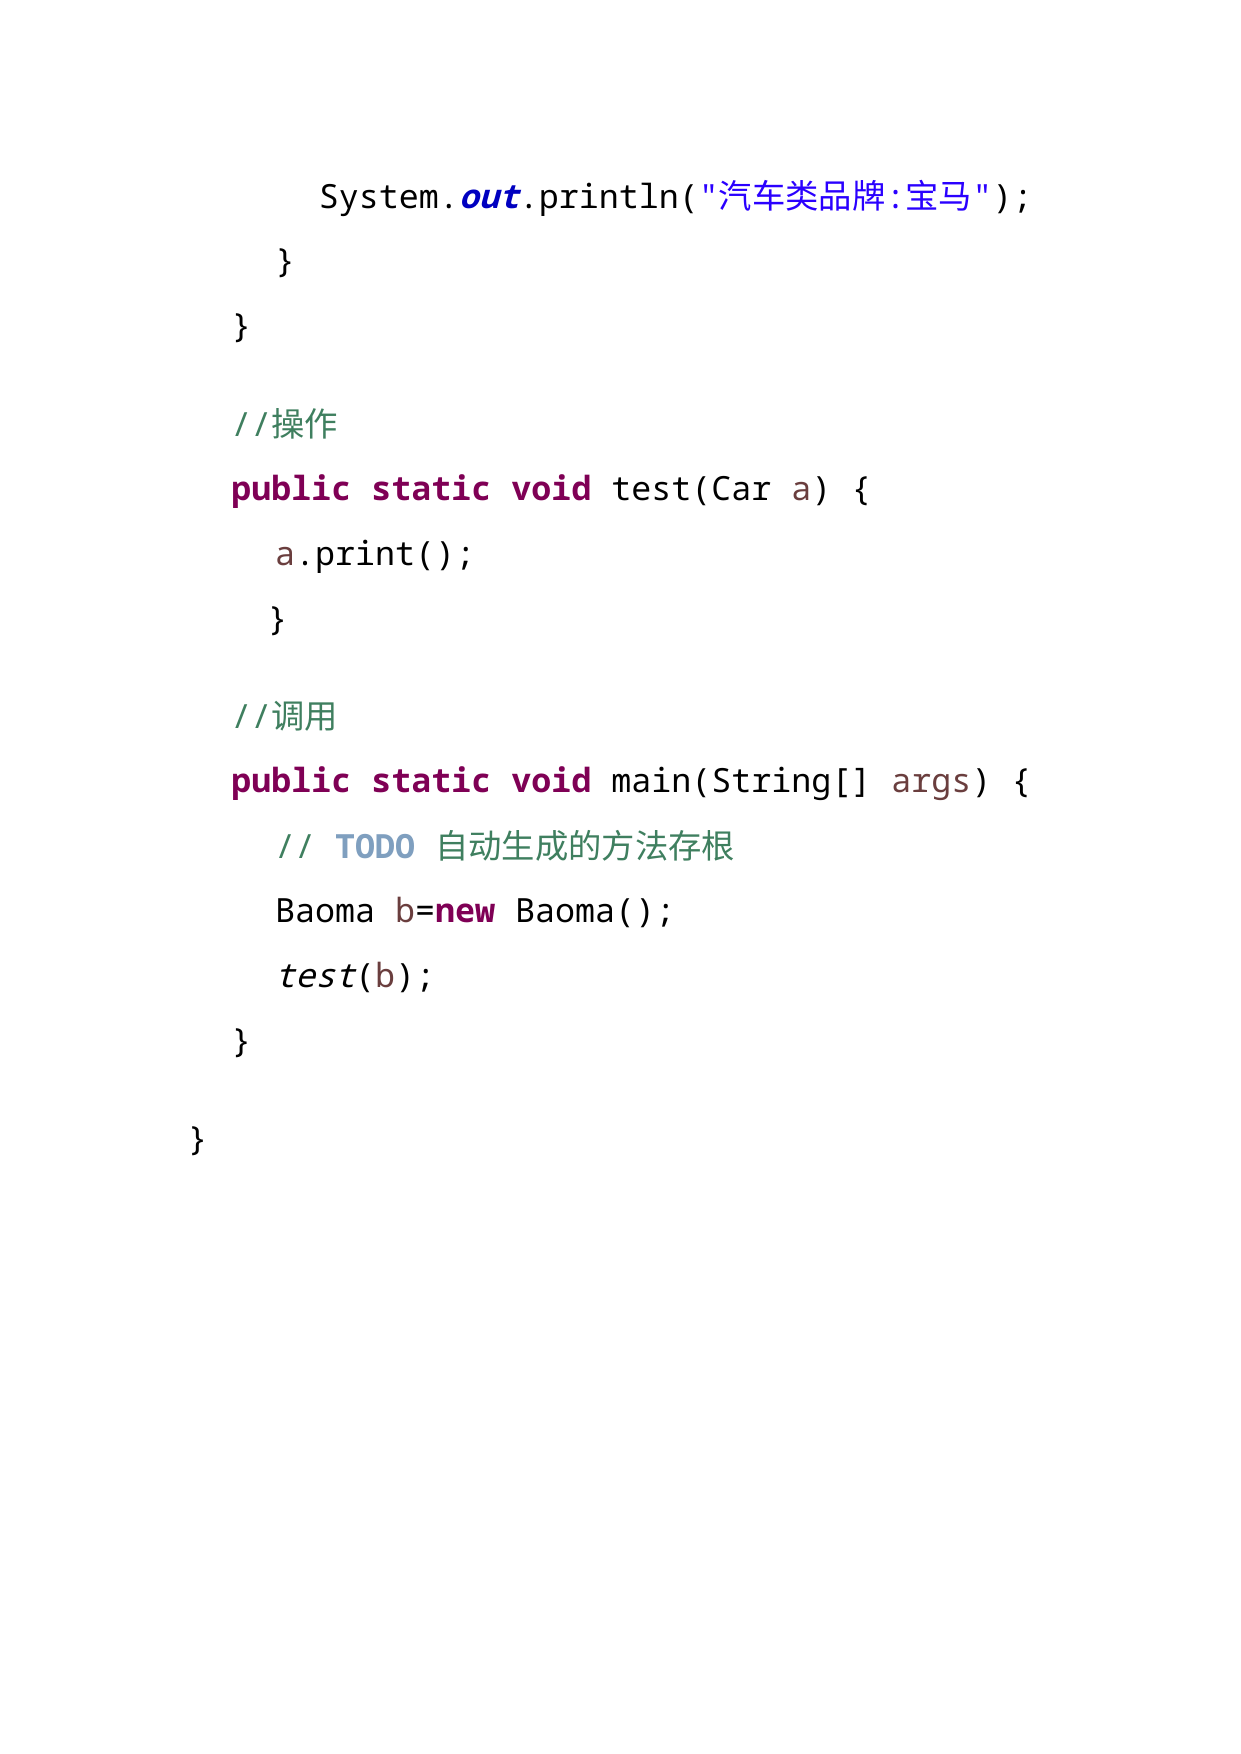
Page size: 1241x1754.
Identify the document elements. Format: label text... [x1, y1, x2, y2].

text } [187, 584, 1053, 649]
text } [187, 1104, 1053, 1169]
text } [187, 227, 1053, 292]
text //操作 [187, 389, 1053, 454]
text public static void test(Car a) { [187, 454, 1053, 519]
text a.print(); [187, 519, 1053, 584]
text } [187, 292, 1053, 357]
text //调用 [187, 682, 1053, 747]
text } [187, 1007, 1053, 1072]
text Baoma b=new Baoma(); [187, 877, 1053, 942]
text // TODO 自动生成的方法存根 [187, 812, 1053, 877]
text System.out.println("汽车类品牌:宝马"); [187, 162, 1053, 227]
text test(b); [187, 942, 1053, 1007]
text public static void main(String[] args) { [187, 747, 1053, 812]
